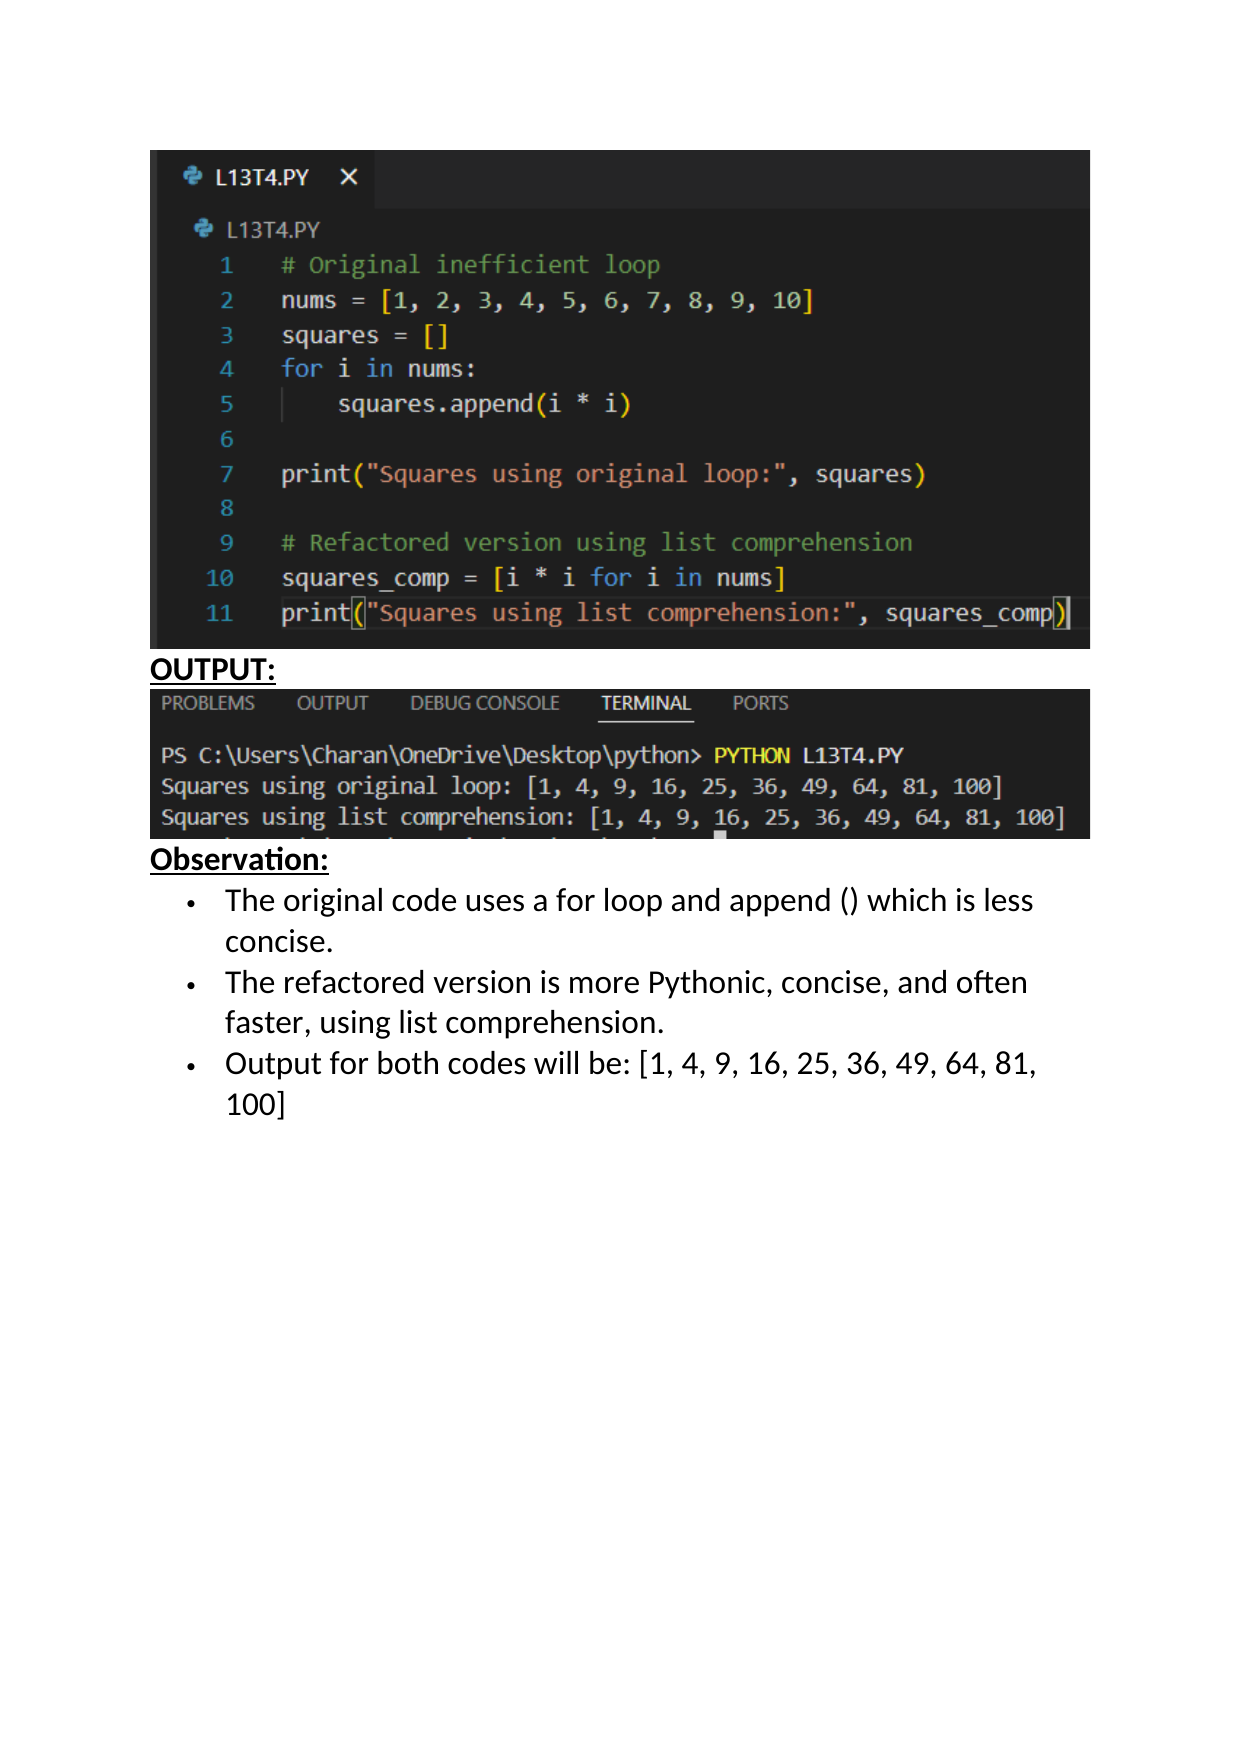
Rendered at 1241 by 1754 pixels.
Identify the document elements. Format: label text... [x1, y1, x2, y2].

text OUTPUT: [150, 649, 1090, 689]
picture [150, 689, 1091, 839]
picture [150, 150, 1091, 649]
list The original code uses a for loop and append () which is less concise. [187, 879, 1090, 961]
text Observation: [150, 839, 1090, 879]
list The refactored version is more Pythonic, concise, and often faster, using list comprehension. [187, 961, 1090, 1042]
list Output for both codes will be: [1, 4, 9, 16, 25, 36, 49, 64, 81, 100] [187, 1042, 1090, 1123]
